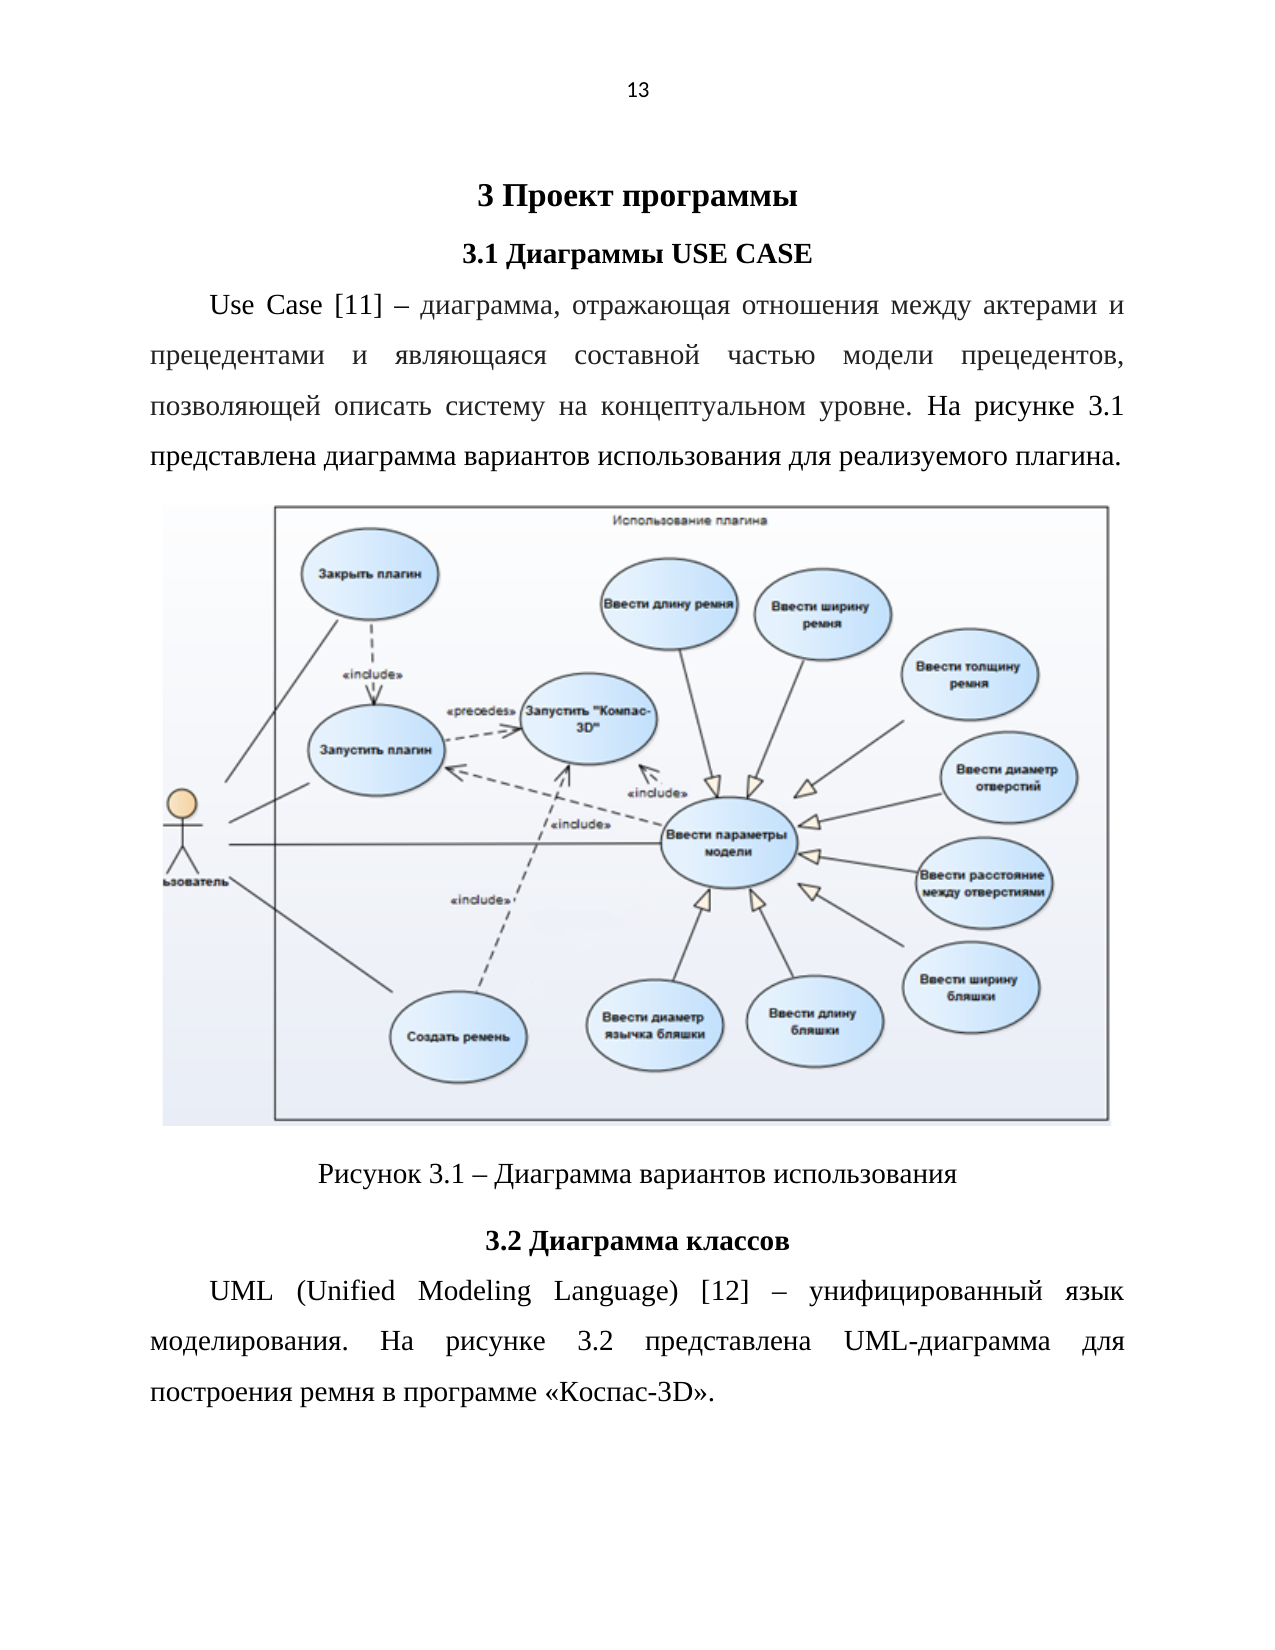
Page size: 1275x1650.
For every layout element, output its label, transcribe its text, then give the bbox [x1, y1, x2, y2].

subtitle 3.1 Диаграммы USE CASE [150, 237, 1125, 270]
picture [162, 505, 1113, 1126]
subtitle 3.2 Диаграмма классов [150, 1223, 1125, 1256]
text Use Case [11] – диаграмма, отражающая отношения между актерами и прецедентами и являющаяся составной частью модели прецедентов, позволяющей описать систему на концептуальном уровне. На рисунке 3.1 представлена диаграмма вариантов использования для реализуемого плагина. [150, 287, 1125, 337]
text UML (Unified Modeling Language) [12] – унифицированный язык моделирования. На рисунке 3.2 представлена UML-диаграмма для построения ремня в программе «Коспас-3D». [150, 1273, 1125, 1407]
subtitle 3 Проект программы [150, 175, 1125, 213]
text Рисунок 3.1 – Диаграмма вариантов использования [150, 1156, 1125, 1189]
text Use Case [11] – диаграмма, отражающая отношения между актерами и прецедентами и являющаяся составной частью модели прецедентов, позволяющей описать систему на концептуальном уровне. На рисунке 3.1 представлена диаграмма вариантов использования для реализуемого плагина. [150, 371, 1125, 471]
